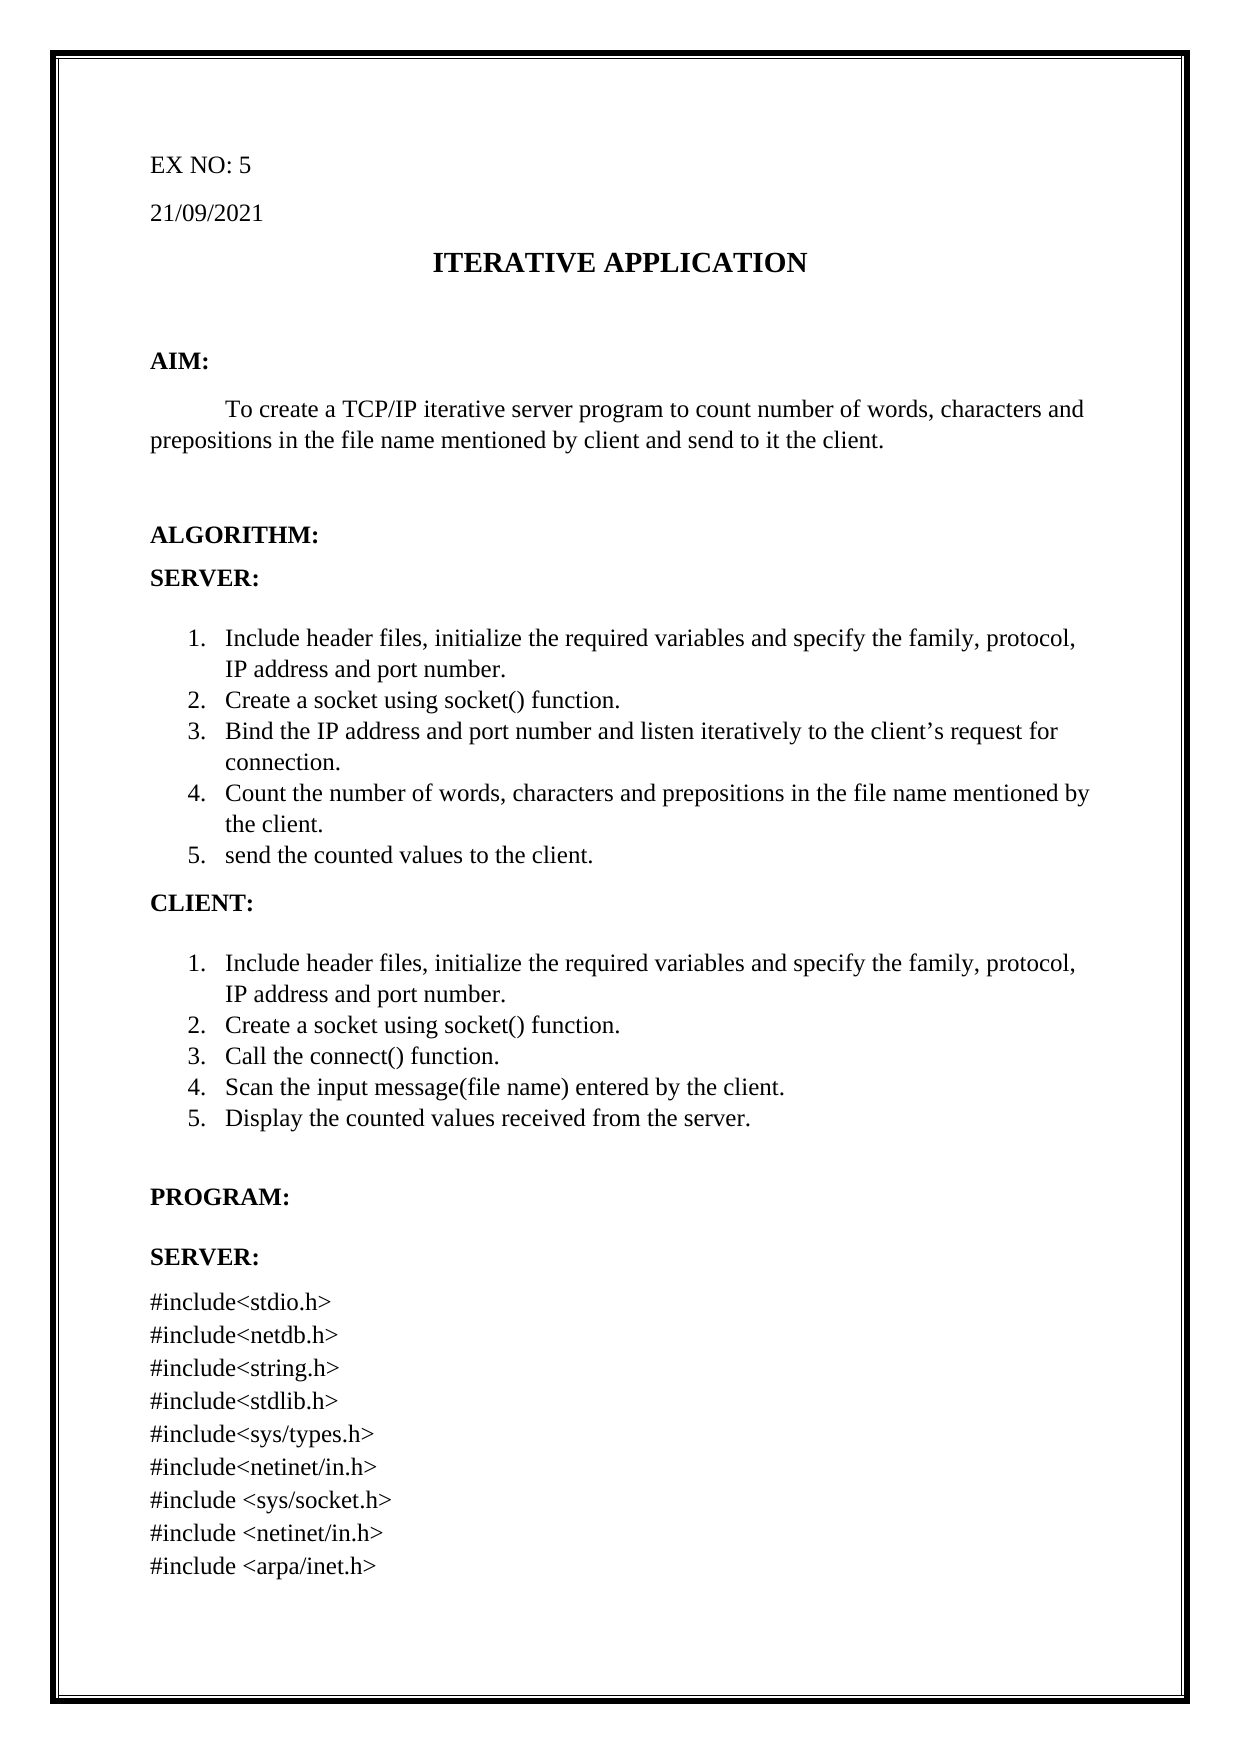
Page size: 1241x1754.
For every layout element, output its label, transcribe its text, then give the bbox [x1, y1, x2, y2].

text #include <arpa/inet.h> [150, 1551, 1090, 1580]
text #include<sys/types.h> [150, 1419, 1090, 1448]
list Create a socket using socket() function. [187, 685, 1090, 714]
list Call the connect() function. [187, 1041, 1090, 1070]
text 21/09/2021 [150, 198, 1090, 226]
text #include <sys/socket.h> [150, 1485, 1090, 1514]
text SERVER: [150, 1242, 1090, 1270]
text ITERATIVE APPLICATION [150, 245, 1090, 279]
text EX NO: 5 [150, 150, 1090, 179]
text To create a TCP/IP iterative server program to count number of words, characters and prepositions in the file name mentioned by client and send to it the client. [150, 394, 1090, 453]
text #include<stdio.h> [150, 1287, 1090, 1316]
text ALGORITHM: SERVER: [150, 520, 1090, 592]
list Scan the input message(file name) entered by the client. [187, 1072, 1090, 1101]
list send the counted values to the client. [187, 840, 1090, 869]
list Create a socket using socket() function. [187, 1010, 1090, 1039]
list Include header files, initialize the required variables and specify the family, protocol, IP address and port number. [187, 948, 1090, 1008]
list Include header files, initialize the required variables and specify the family, protocol, IP address and port number. [187, 623, 1090, 683]
list Bind the IP address and port number and listen iteratively to the client’s request for connection. [187, 716, 1090, 776]
text #include<netinet/in.h> [150, 1452, 1090, 1481]
text #include<netdb.h> [150, 1320, 1090, 1349]
text PROGRAM: [150, 1182, 1090, 1211]
text #include<string.h> [150, 1353, 1090, 1382]
text CLIENT: [150, 888, 1090, 917]
list Count the number of words, characters and prepositions in the file name mentioned by the client. [187, 778, 1090, 838]
text AIM: [150, 346, 1090, 375]
text #include<stdlib.h> [150, 1386, 1090, 1415]
text #include <netinet/in.h> [150, 1518, 1090, 1547]
list Display the counted values received from the server. [187, 1103, 1090, 1132]
